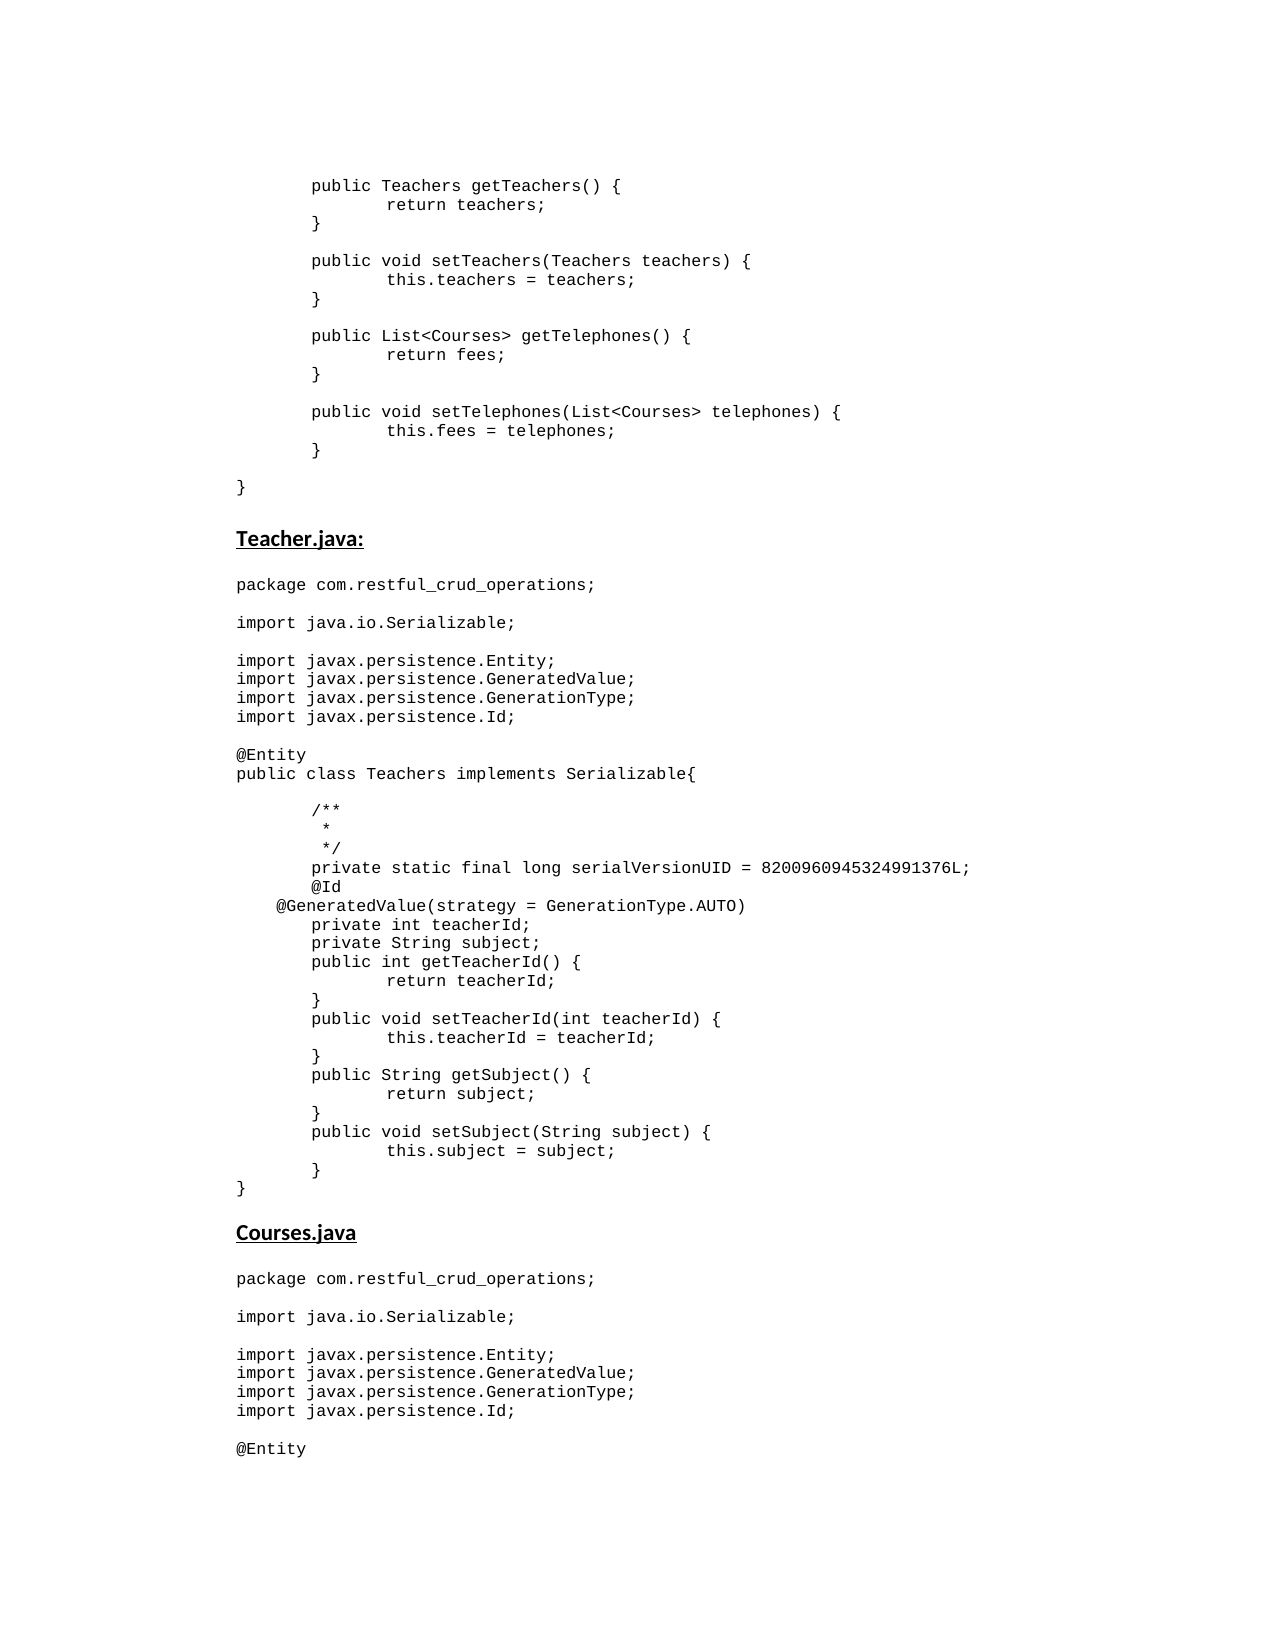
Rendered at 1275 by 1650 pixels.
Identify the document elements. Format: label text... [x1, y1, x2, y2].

text return subject; [236, 1086, 1157, 1104]
text * [236, 822, 1157, 841]
text return teachers; [236, 196, 1157, 215]
text return teacherId; [236, 973, 1157, 991]
text } [236, 290, 1157, 309]
text public void setTeachers(Teachers teachers) { [236, 253, 1157, 271]
text return fees; [236, 347, 1157, 366]
text public String getSubject() { [236, 1067, 1157, 1086]
text public Teachers getTeachers() { [236, 177, 1157, 196]
text import javax.persistence.Entity; [236, 1346, 1157, 1365]
text Teacher.java: [236, 524, 1157, 552]
text } [236, 1180, 1157, 1199]
text } [236, 366, 1157, 384]
text public void setTeacherId(int teacherId) { [236, 1010, 1157, 1029]
text import javax.persistence.Id; [236, 709, 1157, 727]
text /** [236, 803, 1157, 822]
text public void setSubject(String subject) { [236, 1123, 1157, 1142]
text } [236, 479, 1157, 498]
text @Entity [236, 1440, 1157, 1459]
text import javax.persistence.Id; [236, 1403, 1157, 1422]
text import javax.persistence.GeneratedValue; [236, 1365, 1157, 1384]
text import javax.persistence.GenerationType; [236, 1384, 1157, 1403]
text this.fees = telephones; [236, 422, 1157, 441]
text } [236, 1104, 1157, 1123]
text } [236, 215, 1157, 234]
text Courses.java [236, 1218, 1157, 1246]
text import javax.persistence.GeneratedValue; [236, 671, 1157, 690]
text import javax.persistence.GenerationType; [236, 690, 1157, 709]
text private static final long serialVersionUID = 8200960945324991376L; [236, 859, 1157, 878]
text this.subject = subject; [236, 1142, 1157, 1161]
text public void setTelephones(List<Courses> telephones) { [236, 403, 1157, 422]
text import javax.persistence.Entity; [236, 652, 1157, 671]
text public List<Courses> getTelephones() { [236, 328, 1157, 347]
text private int teacherId; [236, 916, 1157, 935]
text */ [236, 841, 1157, 859]
text this.teacherId = teacherId; [236, 1029, 1157, 1048]
text package com.restful_crud_operations; [236, 1271, 1157, 1289]
text } [236, 1048, 1157, 1067]
text @Entity [236, 746, 1157, 765]
text @GeneratedValue(strategy = GenerationType.AUTO) [236, 897, 1157, 916]
text } [236, 441, 1157, 460]
text import java.io.Serializable; [236, 614, 1157, 633]
text } [236, 991, 1157, 1010]
text package com.restful_crud_operations; [236, 577, 1157, 596]
text public class Teachers implements Serializable{ [236, 765, 1157, 784]
text this.teachers = teachers; [236, 271, 1157, 290]
text public int getTeacherId() { [236, 954, 1157, 973]
text @Id [236, 878, 1157, 897]
text import java.io.Serializable; [236, 1308, 1157, 1327]
text } [236, 1161, 1157, 1180]
text private String subject; [236, 935, 1157, 954]
